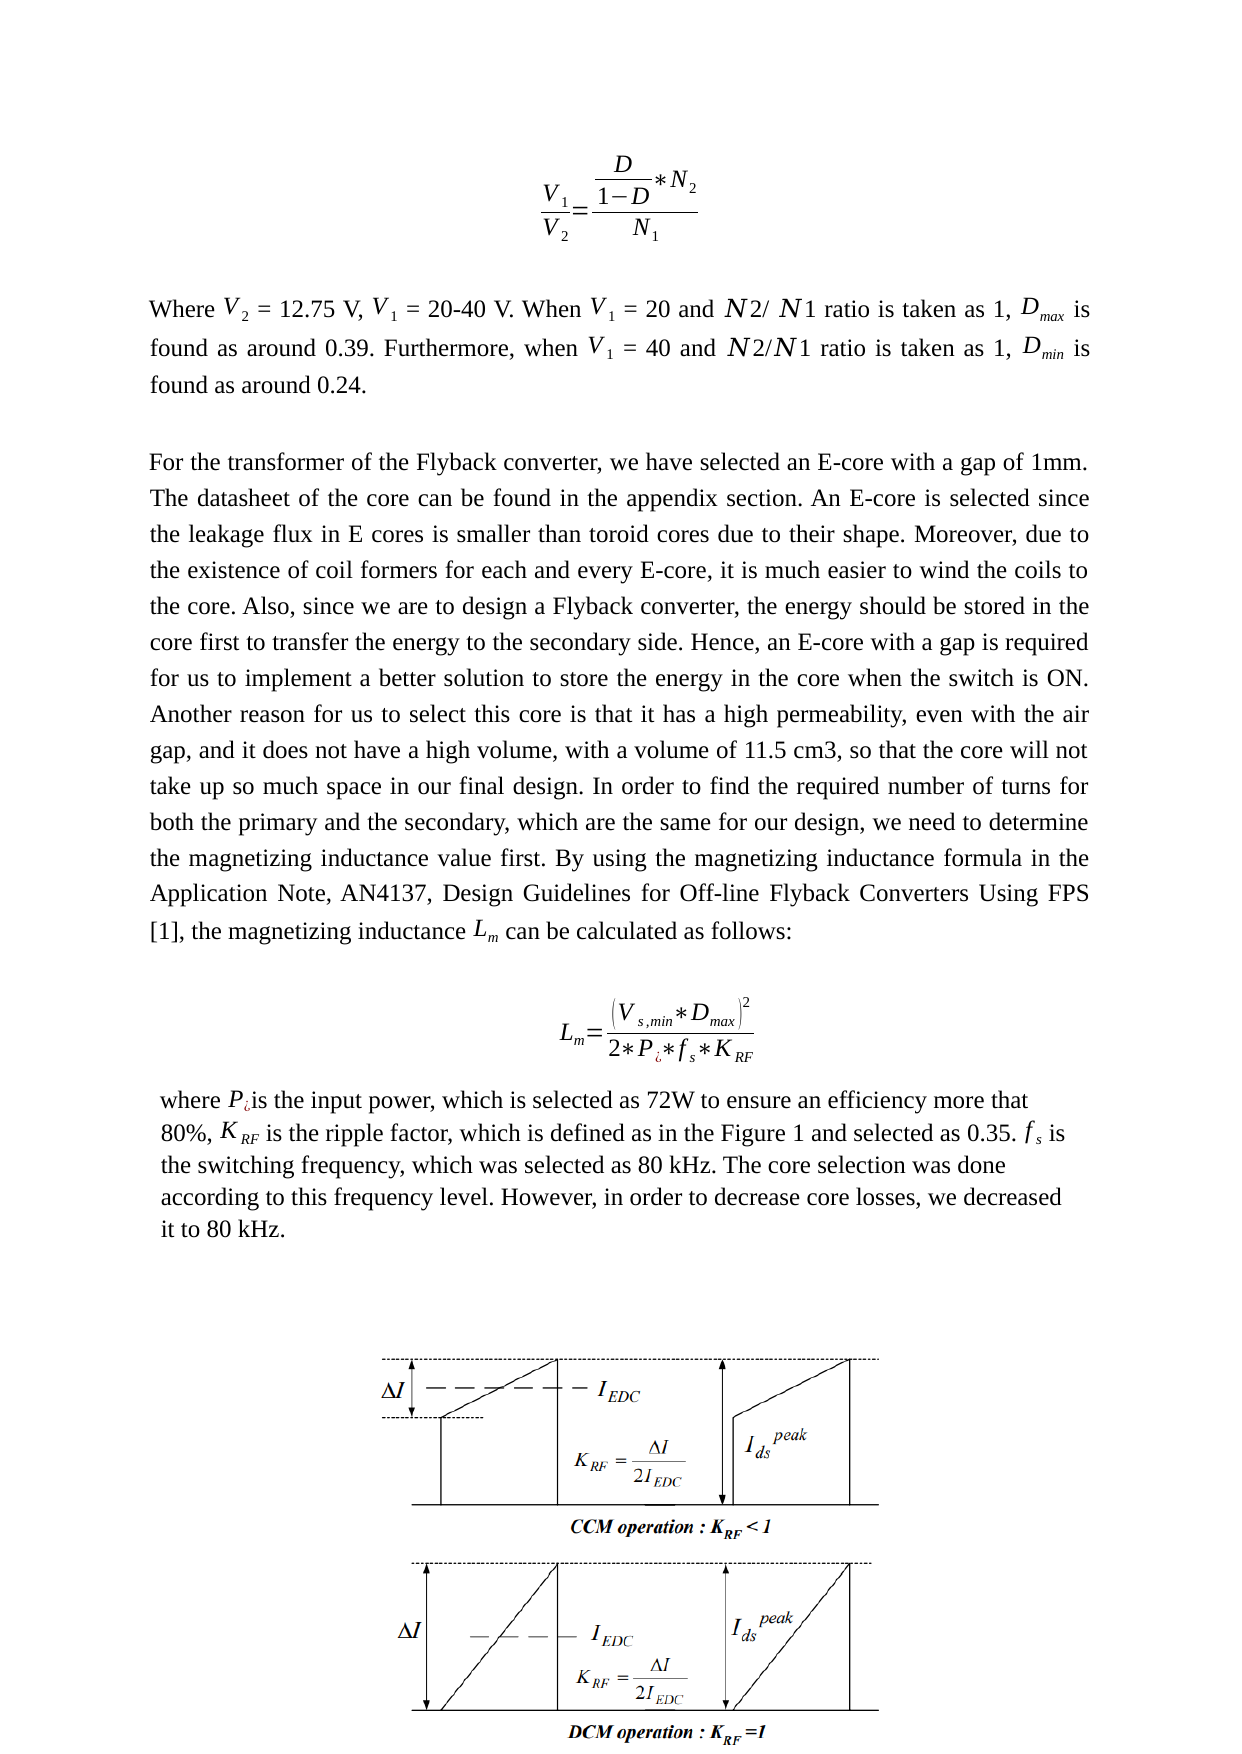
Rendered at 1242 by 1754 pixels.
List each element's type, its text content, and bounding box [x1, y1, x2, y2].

picture [328, 1311, 912, 1754]
text where is the input power, which is selected as 72W to ensure an efficiency more that 80%, is the ripple factor, which is defined as in the Figure 1 and selected as 0.35. is the switching frequency, which was selected as 80 kHz. The core selection was done according to this frequency level. However, in order to decrease core losses, we decreased it to 80 kHz. [159, 1085, 1081, 1242]
text For the transformer of the Flyback converter, we have selected an E-core with a gap of 1mm. The datasheet of the core can be found in the appendix section. An E-core is selected since the leakage flux in E cores is smaller than toroid cores due to their shape. Moreover, due to the existence of coil formers for each and every E-core, it is much easier to wind the coils to the core. Also, since we are to design a Flyback converter, the energy should be stored in the core first to transfer the energy to the secondary side. Hence, an E-core with a gap is required for us to implement a better solution to store the energy in the core when the switch is ON. Another reason for us to select this core is that it has a high permeability, even with the air gap, and it does not have a high volume, with a volume of 11.5 cm3, so that the core will not take up so much space in our final design. In order to find the required number of turns for both the primary and the secondary, which are the same for our design, we need to determine the magnetizing inductance value first. By using the magnetizing inductance formula in the Application Note, AN4137, Design Guidelines for Off-line Flyback Converters Using FPS [1], the magnetizing inductance can be calculated as follows: [148, 447, 1090, 946]
text Where = 12.75 V, = 20-40 V. When = 20 and 𝑁2/ 𝑁1 ratio is taken as 1, is found as around 0.39. Furthermore, when = 40 and 𝑁2/𝑁1 ratio is taken as 1, is found as around 0.24. [148, 293, 1090, 399]
